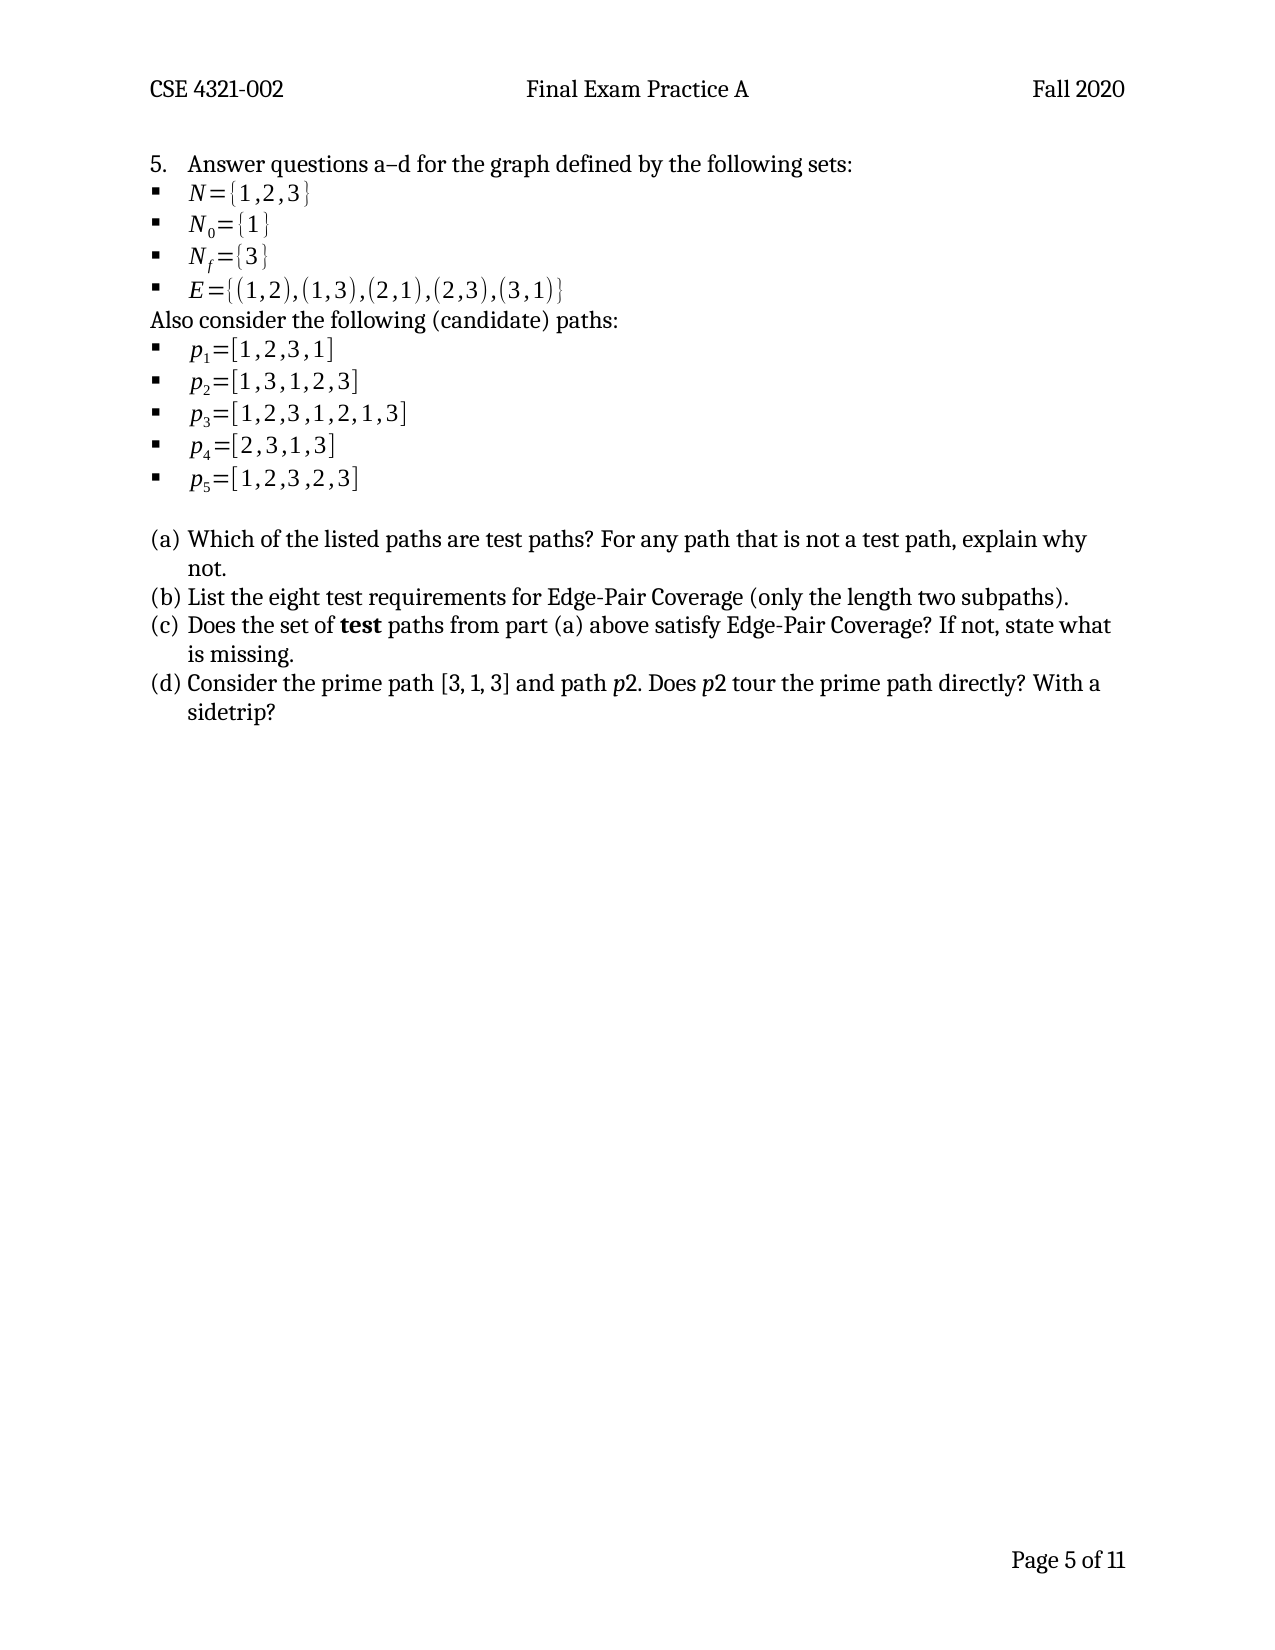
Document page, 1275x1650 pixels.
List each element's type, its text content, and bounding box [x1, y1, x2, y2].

list Which of the listed paths are test paths? For any path that is not a test path, explain why not. [150, 525, 1125, 582]
list Answer questions a–d for the graph defined by the following sets: [150, 150, 1125, 179]
list Consider the prime path [3, 1, 3] and path p2. Does p2 tour the prime path directly? With a sidetrip? [150, 669, 1125, 726]
list List the eight test requirements for Edge-Pair Coverage (only the length two subpaths). [150, 582, 1125, 611]
text Also consider the following (candidate) paths: [150, 306, 1125, 335]
list Does the set of test paths from part (a) above satisfy Edge-Pair Coverage? If not, state what is missing. [150, 611, 1125, 669]
